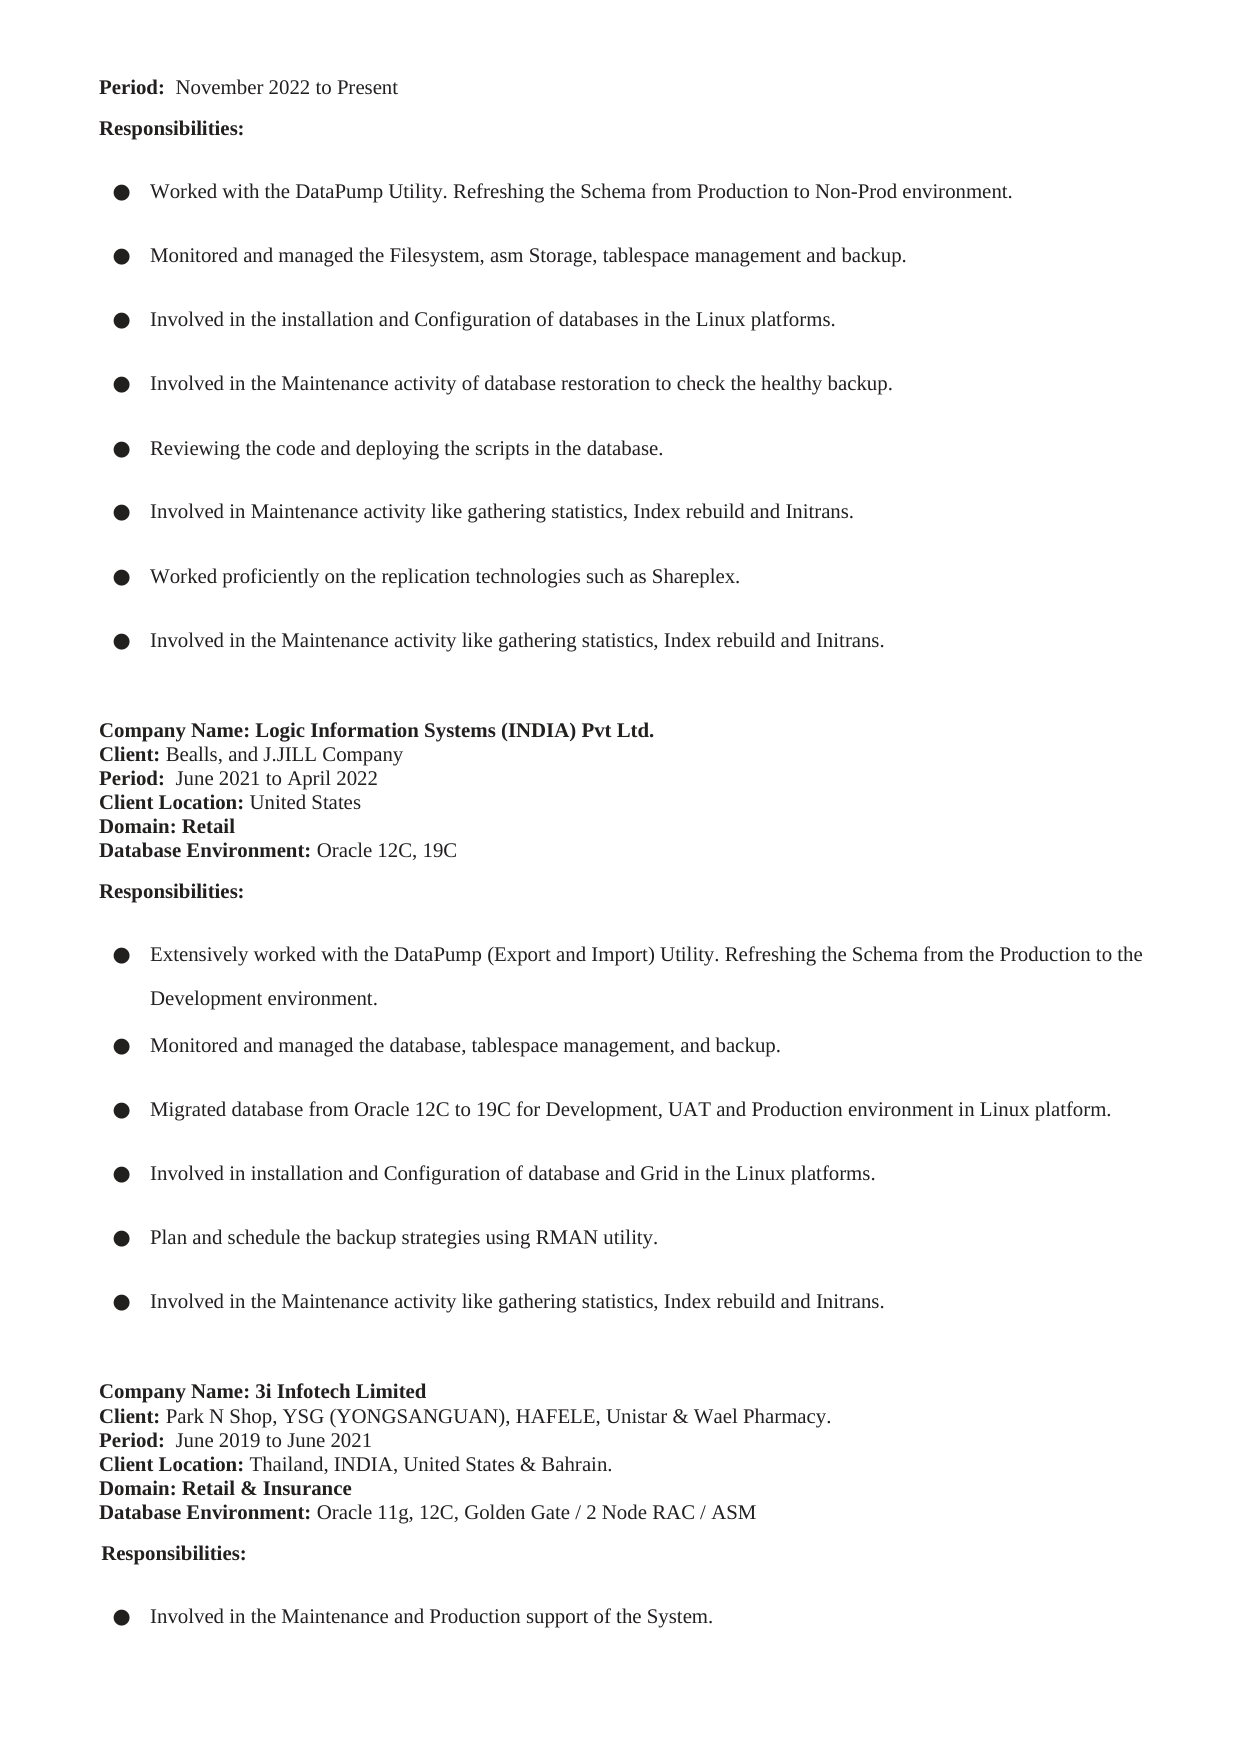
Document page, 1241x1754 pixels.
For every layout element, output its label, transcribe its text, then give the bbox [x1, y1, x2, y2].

list Worked with the DataPump Utility. Refreshing the Schema from Production to Non-Prod environment. [112, 168, 1167, 211]
text Client Location: Thailand, INDIA, United States & Bahrain. [99, 1452, 1167, 1476]
list Involved in installation and Configuration of database and Grid in the Linux platforms. [112, 1150, 1167, 1192]
list Involved in the Maintenance activity like gathering statistics, Index rebuild and Initrans. [112, 1278, 1167, 1321]
list Involved in the Maintenance activity of database restoration to check the healthy backup. [112, 360, 1167, 403]
text Client: Park N Shop, YSG (YONGSANGUAN), HAFELE, Unistar & Wael Pharmacy. [99, 1403, 1167, 1428]
list Migrated database from Oracle 12C to 19C for Development, UAT and Production environment in Linux platform. [112, 1086, 1167, 1128]
list Involved in the installation and Configuration of databases in the Linux platforms. [112, 296, 1167, 339]
list Involved in the Maintenance and Production support of the System. [112, 1593, 1167, 1635]
text Domain: Retail [99, 814, 1167, 838]
text Client: Bealls, and J.JILL Company [99, 742, 1167, 766]
text Period: November 2022 to Present [99, 75, 1167, 99]
text Company Name: Logic Information Systems (INDIA) Pvt Ltd. [99, 718, 1167, 742]
list Involved in the Maintenance activity like gathering statistics, Index rebuild and Initrans. [112, 616, 1167, 659]
list Reviewing the code and deploying the scripts in the database. [112, 424, 1167, 467]
list Plan and schedule the backup strategies using RMAN utility. [112, 1214, 1167, 1257]
text Period: June 2021 to April 2022 [99, 766, 1167, 790]
list Monitored and managed the database, tablespace management, and backup. [112, 1022, 1167, 1064]
text Database Environment: Oracle 11g, 12C, Golden Gate / 2 Node RAC / ASM [99, 1500, 1167, 1524]
list Extensively worked with the DataPump (Export and Import) Utility. Refreshing the Schema from the Production to the Development environment. [112, 931, 1167, 1010]
text Responsibilities: [75, 1541, 1167, 1593]
list Involved in Maintenance activity like gathering statistics, Index rebuild and Initrans. [112, 488, 1167, 531]
text Domain: Retail & Insurance [99, 1476, 1167, 1500]
text Responsibilities: [99, 879, 1167, 931]
text Company Name: 3i Infotech Limited [99, 1379, 1167, 1403]
text Responsibilities: [99, 116, 1167, 168]
text Database Environment: Oracle 12C, 19C [99, 838, 1167, 862]
list Monitored and managed the Filesystem, asm Storage, tablespace management and backup. [112, 232, 1167, 274]
text Client Location: United States [99, 790, 1167, 814]
list Worked proficiently on the replication technologies such as Shareplex. [112, 552, 1167, 595]
text Period: June 2019 to June 2021 [99, 1428, 1167, 1452]
